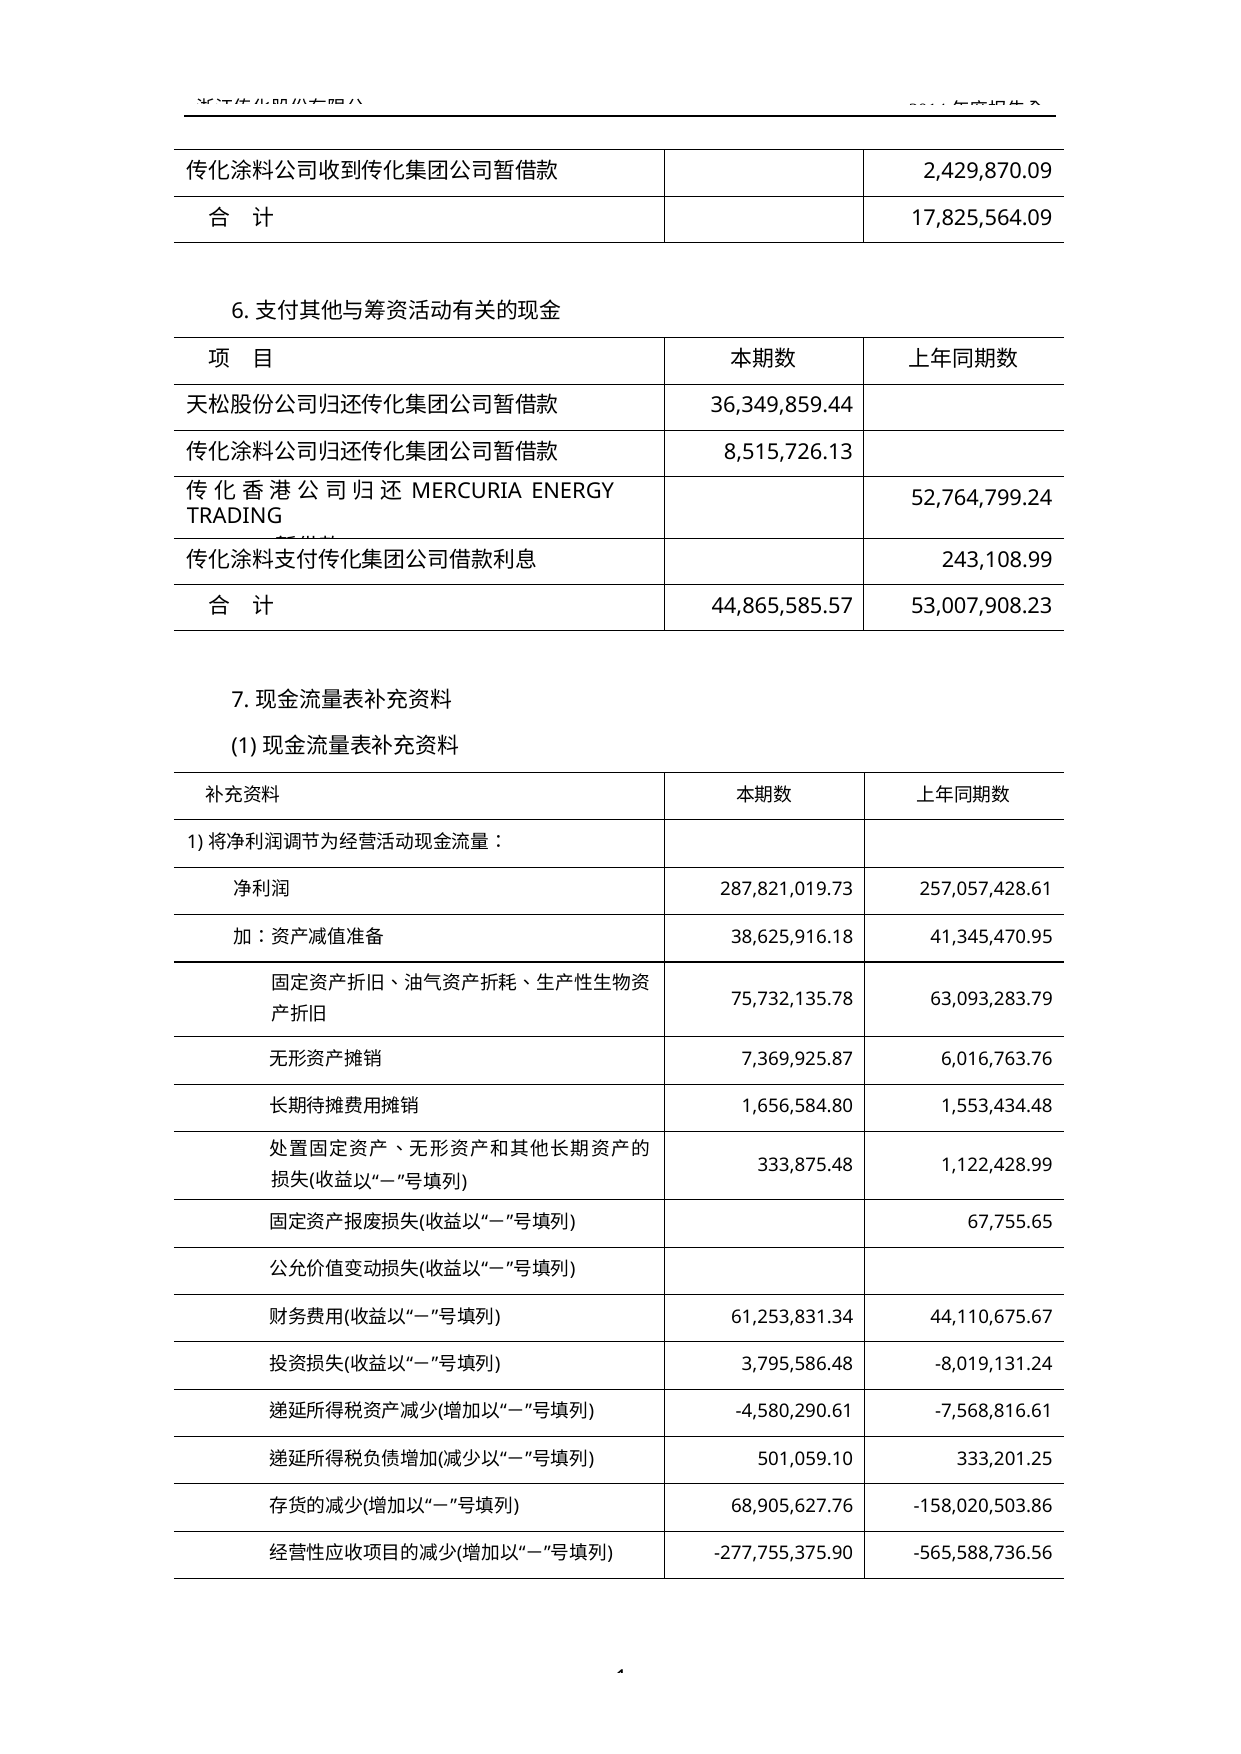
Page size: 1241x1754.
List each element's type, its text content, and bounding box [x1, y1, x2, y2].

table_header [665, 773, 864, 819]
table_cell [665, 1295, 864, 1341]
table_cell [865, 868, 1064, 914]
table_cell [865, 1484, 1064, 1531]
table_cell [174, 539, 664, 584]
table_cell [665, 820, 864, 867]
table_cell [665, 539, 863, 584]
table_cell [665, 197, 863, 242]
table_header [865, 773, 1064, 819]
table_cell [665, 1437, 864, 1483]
text 6. 支付其他与筹资活动有关的现金 [231, 295, 1054, 325]
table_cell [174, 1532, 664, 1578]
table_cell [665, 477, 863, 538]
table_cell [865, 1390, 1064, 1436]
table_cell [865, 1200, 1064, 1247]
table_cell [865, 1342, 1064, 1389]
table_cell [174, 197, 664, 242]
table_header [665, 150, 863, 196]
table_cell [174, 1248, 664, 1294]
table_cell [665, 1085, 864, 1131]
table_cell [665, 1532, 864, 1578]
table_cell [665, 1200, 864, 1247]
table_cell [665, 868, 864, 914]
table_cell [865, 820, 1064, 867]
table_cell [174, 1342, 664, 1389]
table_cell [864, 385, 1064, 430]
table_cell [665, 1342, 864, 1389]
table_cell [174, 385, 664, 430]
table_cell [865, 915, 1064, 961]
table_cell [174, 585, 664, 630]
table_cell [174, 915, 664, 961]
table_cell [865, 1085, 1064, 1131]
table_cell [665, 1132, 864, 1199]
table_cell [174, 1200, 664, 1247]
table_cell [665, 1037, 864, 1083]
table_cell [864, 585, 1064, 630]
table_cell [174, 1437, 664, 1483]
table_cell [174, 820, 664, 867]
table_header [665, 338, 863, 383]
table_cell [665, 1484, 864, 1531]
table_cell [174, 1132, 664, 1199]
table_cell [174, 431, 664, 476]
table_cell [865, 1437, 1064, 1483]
text 7. 现金流量表补充资料 [231, 684, 1054, 713]
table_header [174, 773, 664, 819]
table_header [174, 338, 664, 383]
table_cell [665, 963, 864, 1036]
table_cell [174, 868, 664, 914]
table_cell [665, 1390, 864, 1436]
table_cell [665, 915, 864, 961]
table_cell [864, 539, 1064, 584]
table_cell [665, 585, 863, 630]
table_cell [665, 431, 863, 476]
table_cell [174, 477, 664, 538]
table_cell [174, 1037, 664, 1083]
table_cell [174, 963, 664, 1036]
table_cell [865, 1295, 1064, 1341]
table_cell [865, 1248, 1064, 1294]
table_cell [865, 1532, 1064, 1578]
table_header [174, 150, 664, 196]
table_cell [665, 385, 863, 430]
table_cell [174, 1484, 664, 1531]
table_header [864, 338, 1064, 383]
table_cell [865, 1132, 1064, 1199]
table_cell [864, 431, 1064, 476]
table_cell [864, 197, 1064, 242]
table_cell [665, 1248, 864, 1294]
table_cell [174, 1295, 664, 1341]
text (1) 现金流量表补充资料 [231, 730, 1054, 760]
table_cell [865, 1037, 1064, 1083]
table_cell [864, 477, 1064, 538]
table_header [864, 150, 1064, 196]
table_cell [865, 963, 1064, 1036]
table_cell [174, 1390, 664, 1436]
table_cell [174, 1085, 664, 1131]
